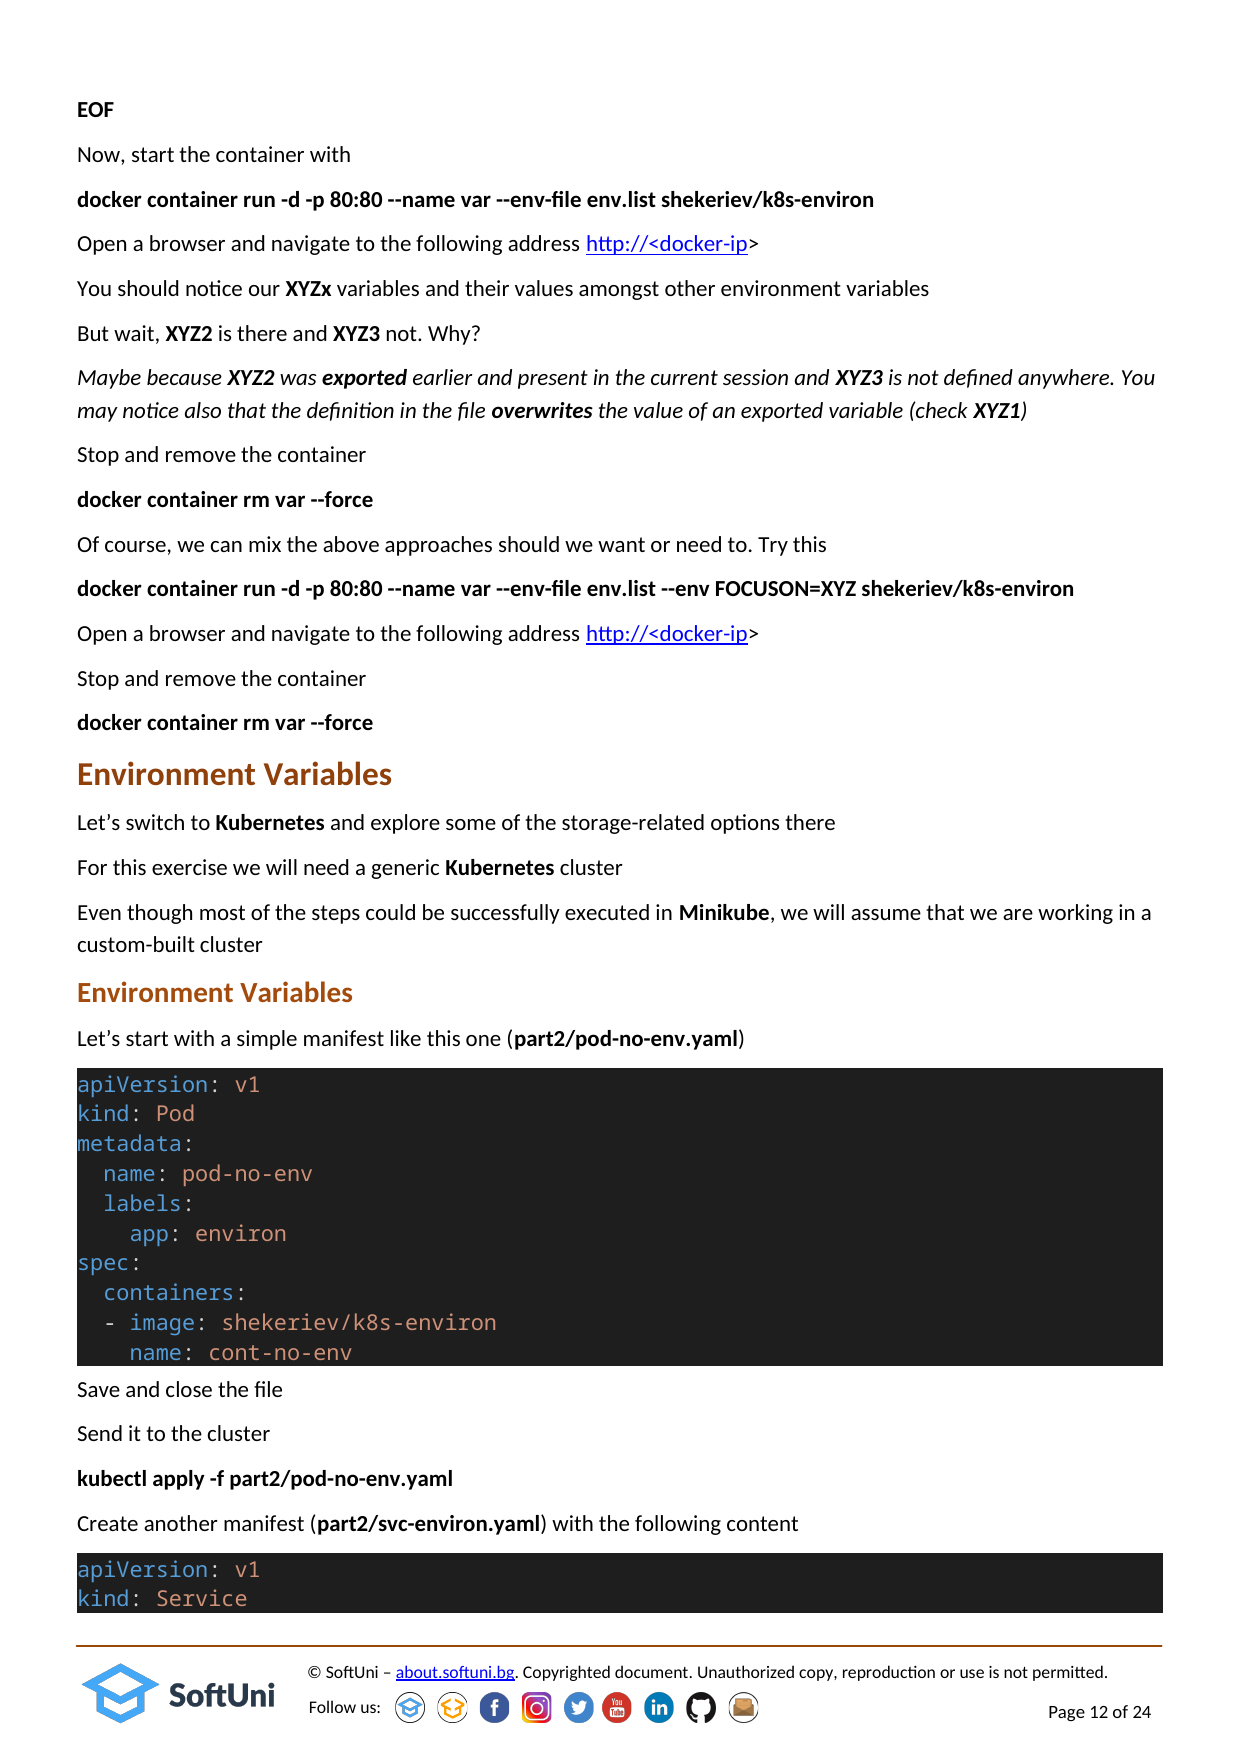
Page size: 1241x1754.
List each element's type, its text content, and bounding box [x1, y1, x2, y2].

text You should notice our XYZx variables and their values amongst other environment variables [77, 274, 1163, 302]
picture [564, 1692, 594, 1723]
text kind: Pod [77, 1098, 1163, 1128]
text Open a browser and navigate to the following address http://<docker-ip> [77, 229, 1163, 257]
picture [644, 1714, 653, 1723]
text app: environ [77, 1217, 1163, 1247]
text Send it to the cluster [77, 1419, 1163, 1447]
text EOF [77, 95, 1163, 123]
picture [522, 1692, 552, 1723]
text Stop and remove the container [77, 664, 1163, 692]
text name: cont-no-env [77, 1337, 1163, 1366]
picture [658, 1705, 667, 1714]
text Of course, we can mix the above approaches should we want or need to. Try this [77, 530, 1163, 558]
subtitle Environment Variables [77, 753, 1163, 794]
text But wait, XYZ2 is there and XYZ3 not. Why? [77, 319, 1163, 347]
text spec: [77, 1247, 1163, 1277]
text docker container rm var --force [77, 708, 1163, 737]
picture [602, 1692, 632, 1723]
picture [665, 1692, 674, 1701]
text Stop and remove the container [77, 440, 1163, 468]
picture [644, 1692, 653, 1701]
text Open a browser and navigate to the following address http://<docker-ip> [77, 619, 1163, 647]
subtitle Environment Variables [77, 974, 1163, 1010]
text For this exercise we will need a generic Kubernetes cluster [77, 853, 1163, 881]
picture [437, 1692, 468, 1723]
picture [728, 1692, 759, 1723]
text Now, start the container with [77, 140, 1163, 168]
text metadata: [77, 1128, 1163, 1158]
text Create another manifest (part2/svc-environ.yaml) with the following content [77, 1509, 1163, 1537]
text Let’s switch to Kubernetes and explore some of the storage-related options there [77, 808, 1163, 836]
text docker container rm var --force [77, 485, 1163, 513]
text apiVersion: v1 [77, 1068, 1163, 1098]
text labels: [77, 1188, 1163, 1217]
picture [686, 1692, 716, 1723]
picture [75, 1658, 281, 1729]
text Save and close the file [77, 1375, 1163, 1403]
text Let’s start with a simple manifest like this one (part2/pod-no-env.yaml) [77, 1024, 1163, 1052]
text containers: [77, 1277, 1163, 1307]
picture [479, 1692, 510, 1723]
text kubectl apply -f part2/pod-no-env.yaml [77, 1464, 1163, 1492]
picture [665, 1714, 674, 1723]
text kind: Service [77, 1583, 1163, 1613]
picture [395, 1692, 425, 1723]
text - image: shekeriev/k8s-environ [77, 1307, 1163, 1337]
text docker container run -d -p 80:80 --name var --env-file env.list --env FOCUSON=XYZ shekeriev/k8s-environ [77, 574, 1163, 602]
text Even though most of the steps could be successfully executed in Minikube, we will assume that we are working in a custom-built cluster [77, 898, 1163, 958]
text Maybe because XYZ2 was exported earlier and present in the current session and XYZ3 is not defined anywhere. You may notice also that the definition in the file overwrites the value of an exported variable (check XYZ1) [77, 363, 1163, 424]
text name: pod-no-env [77, 1158, 1163, 1188]
text apiVersion: v1 [77, 1553, 1163, 1583]
text docker container run -d -p 80:80 --name var --env-file env.list shekeriev/k8s-environ [77, 185, 1163, 213]
